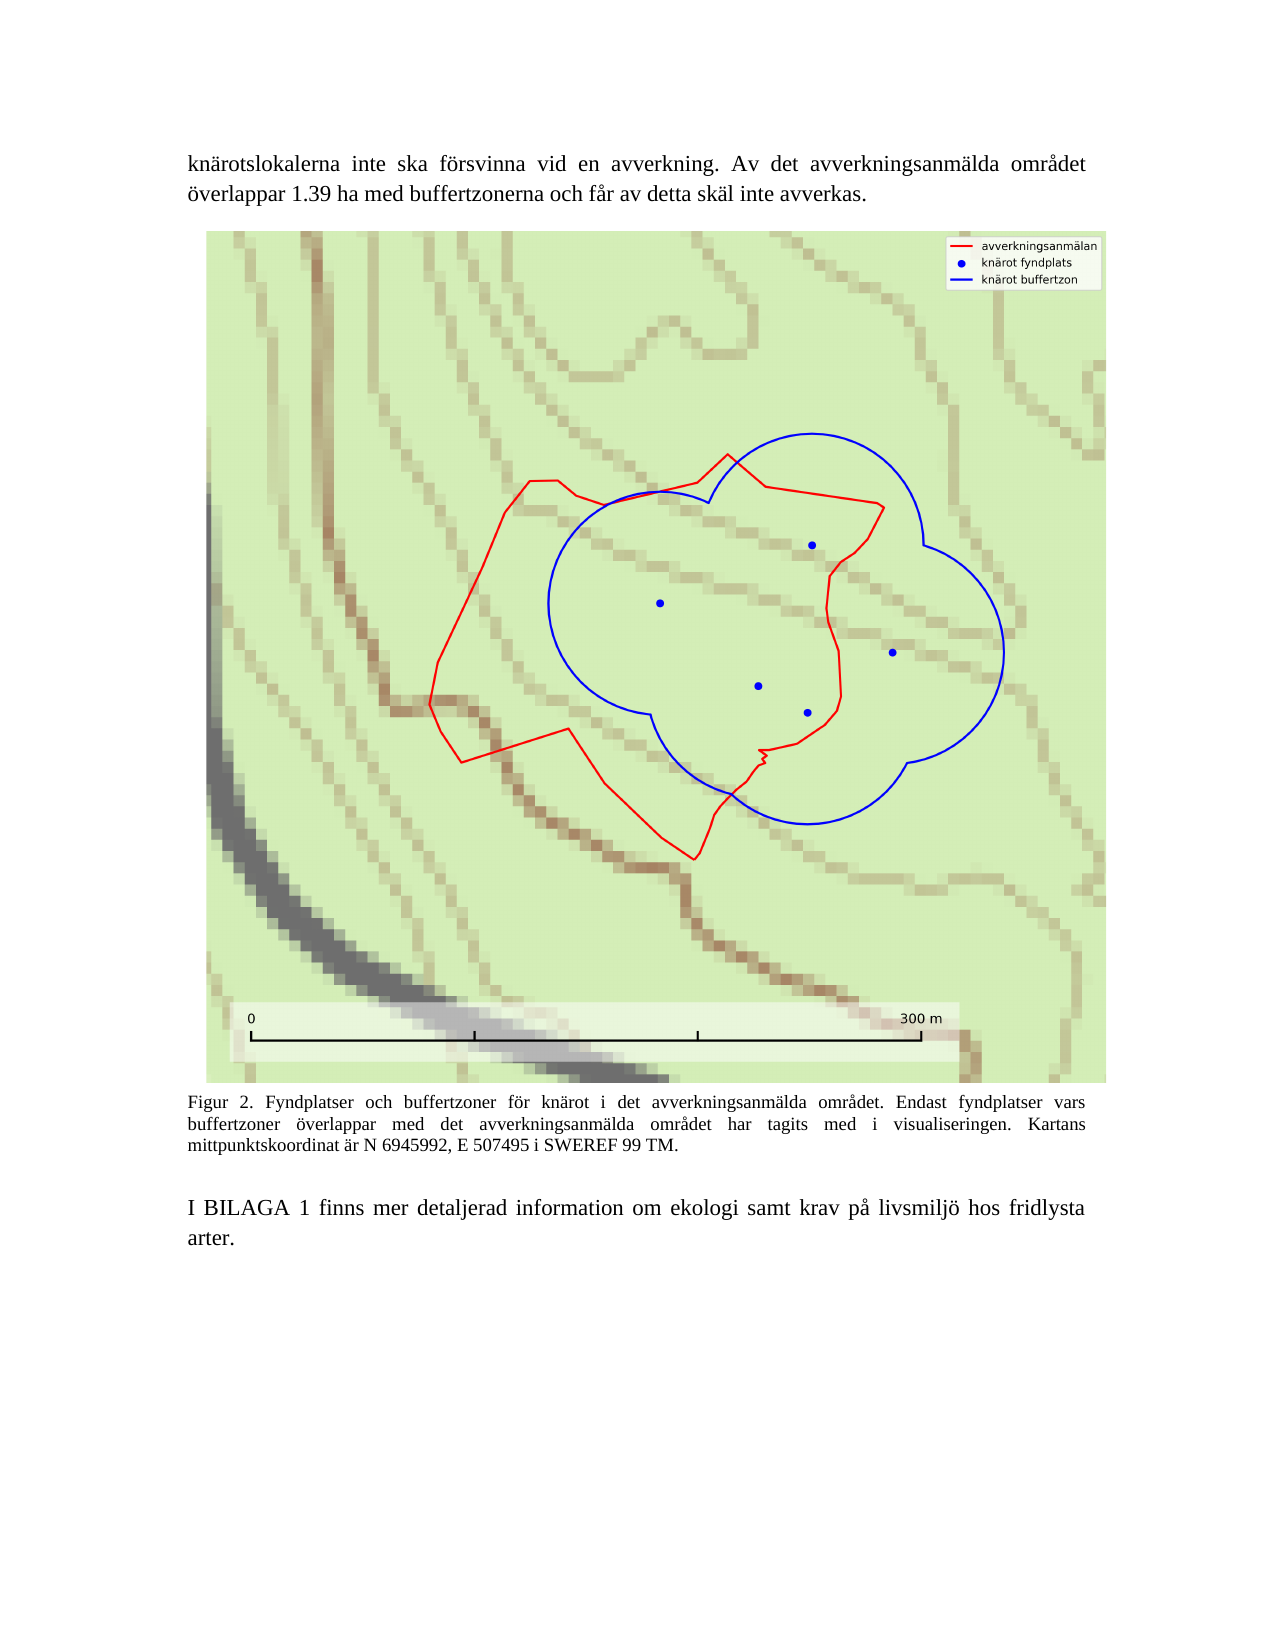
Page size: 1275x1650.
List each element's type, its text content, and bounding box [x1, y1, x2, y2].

text Figur 2. Fyndplatser och buffertzoner för knärot i det avverkningsanmälda området. Endast fyndplatser vars buffertzoner överlappar med det avverkningsanmälda området har tagits med i visualiseringen. Kartans mittpunktskoordinat är N 6945992, E 507495 i SWEREF 99 TM. [187, 1091, 1087, 1156]
text I BILAGA 1 finns mer detaljerad information om ekologi samt krav på livsmiljö hos fridlysta arter. [187, 1194, 1087, 1251]
picture [206, 231, 1107, 1083]
